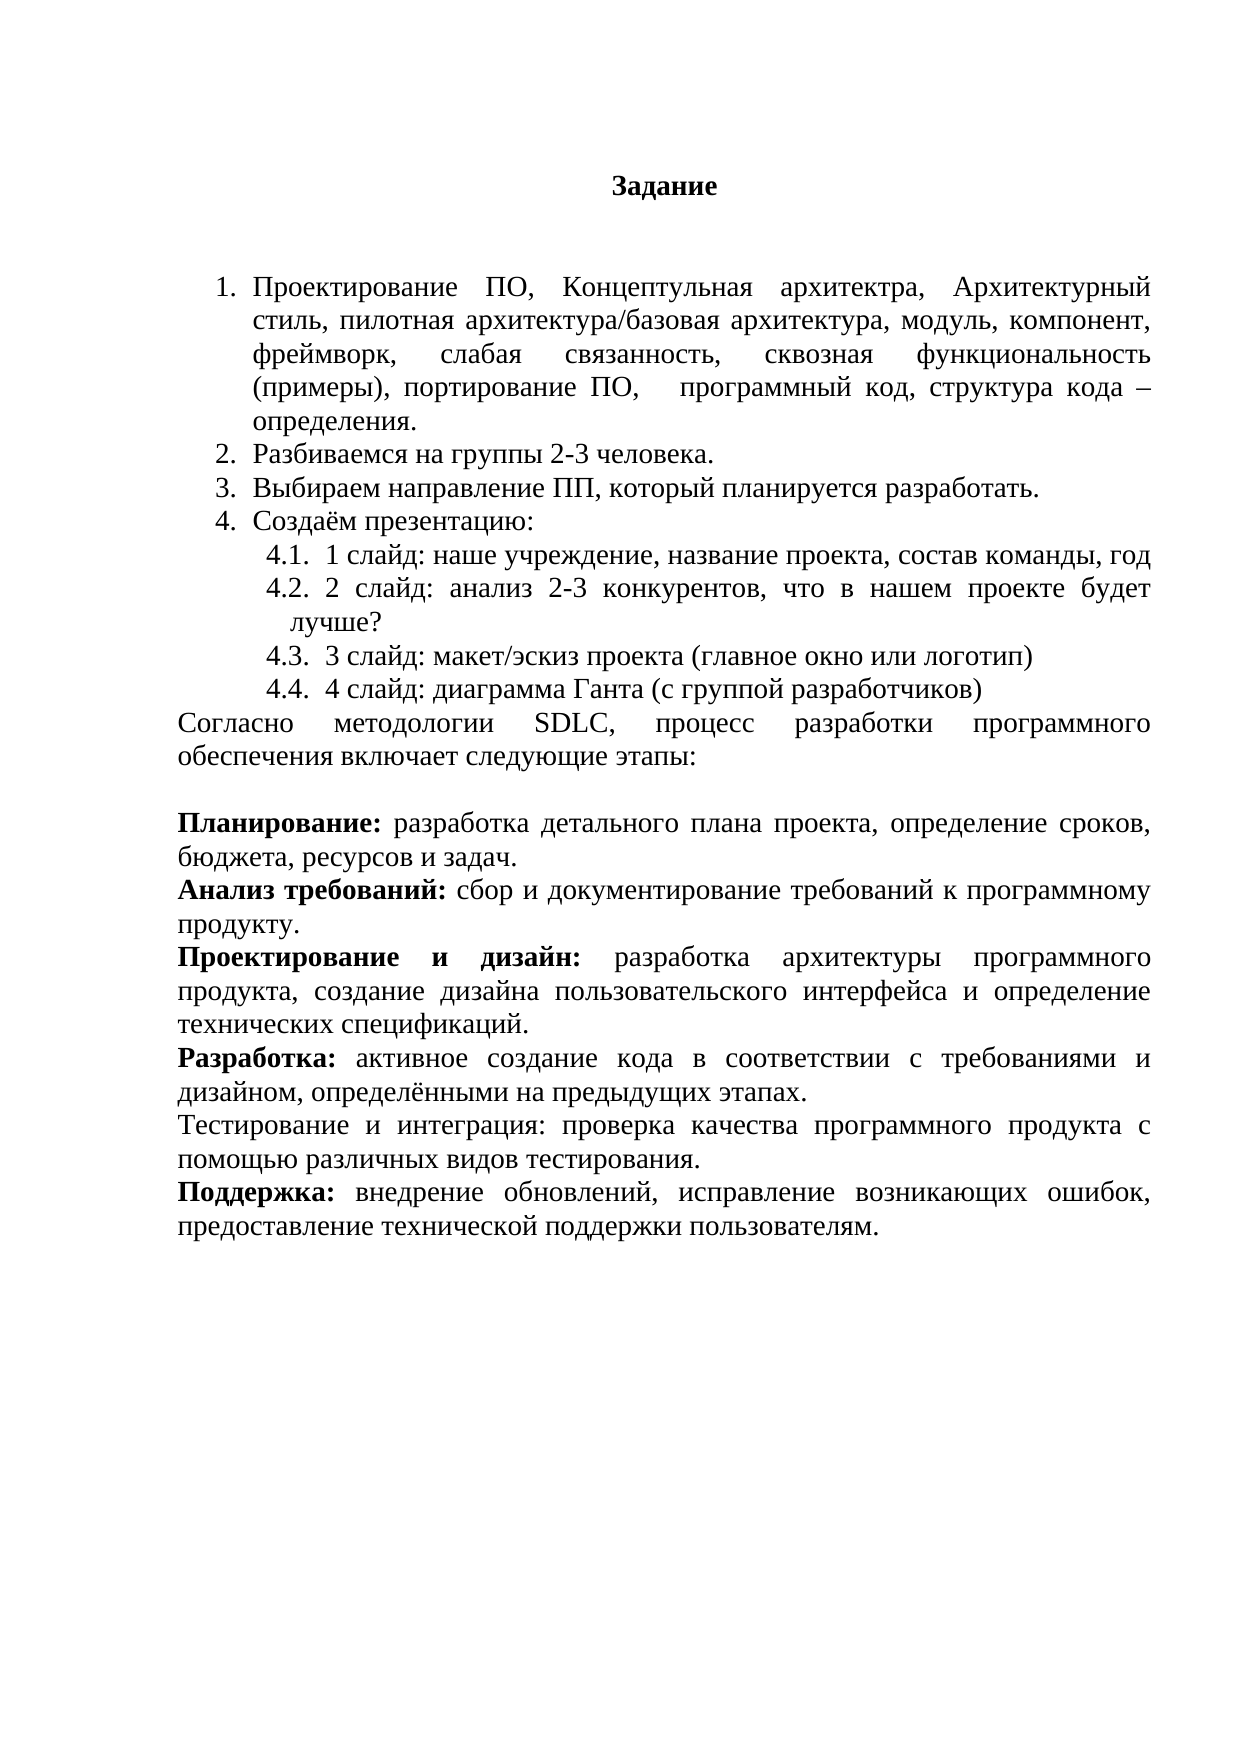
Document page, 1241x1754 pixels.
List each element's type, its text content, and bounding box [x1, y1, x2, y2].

list Тестирование и интеграция: проверка качества программного продукта с помощью различных видов тестирования. [177, 1107, 1152, 1174]
list Разработка: активное создание кода в соответствии с требованиями и дизайном, определёнными на предыдущих этапах. [177, 1040, 1152, 1107]
list Планирование: разработка детального плана проекта, определение сроков, бюджета, ресурсов и задач. [177, 805, 1152, 872]
list Разбиваемся на группы 2-3 человека. [215, 436, 1152, 470]
list Поддержка: внедрение обновлений, исправление возникающих ошибок, предоставление технической поддержки пользователям. [177, 1174, 1152, 1241]
list Создаём презентацию: [215, 503, 1152, 537]
list Согласно методологии SDLC, процесс разработки программного обеспечения включает следующие этапы: [177, 705, 1152, 772]
list Выбираем направление ПП, который планируется разработать. [215, 470, 1152, 503]
list 3 слайд: макет/эскиз проекта (главное окно или логотип) [266, 638, 1152, 671]
list Проектирование и дизайн: разработка архитектуры программного продукта, создание дизайна пользовательского интерфейса и определение технических спецификаций. [177, 939, 1152, 1040]
list 1 слайд: наше учреждение, название проекта, состав команды, год [266, 537, 1152, 571]
list Анализ требований: сбор и документирование требований к программному продукту. [177, 872, 1152, 939]
list 2 слайд: анализ 2-3 конкурентов, что в нашем проекте будет лучше? [266, 571, 1152, 638]
text Задание [177, 168, 1152, 202]
list 4 слайд: диаграмма Ганта (с группой разработчиков) [266, 671, 1152, 705]
list Проектирование ПО, Концептульная архитектра, Архитектурный стиль, пилотная архитектура/базовая архитектура, модуль, компонент, фреймворк, слабая связанность, сквозная функциональность (примеры), портирование ПО, программный код, структура кода – определения. [215, 269, 1152, 436]
